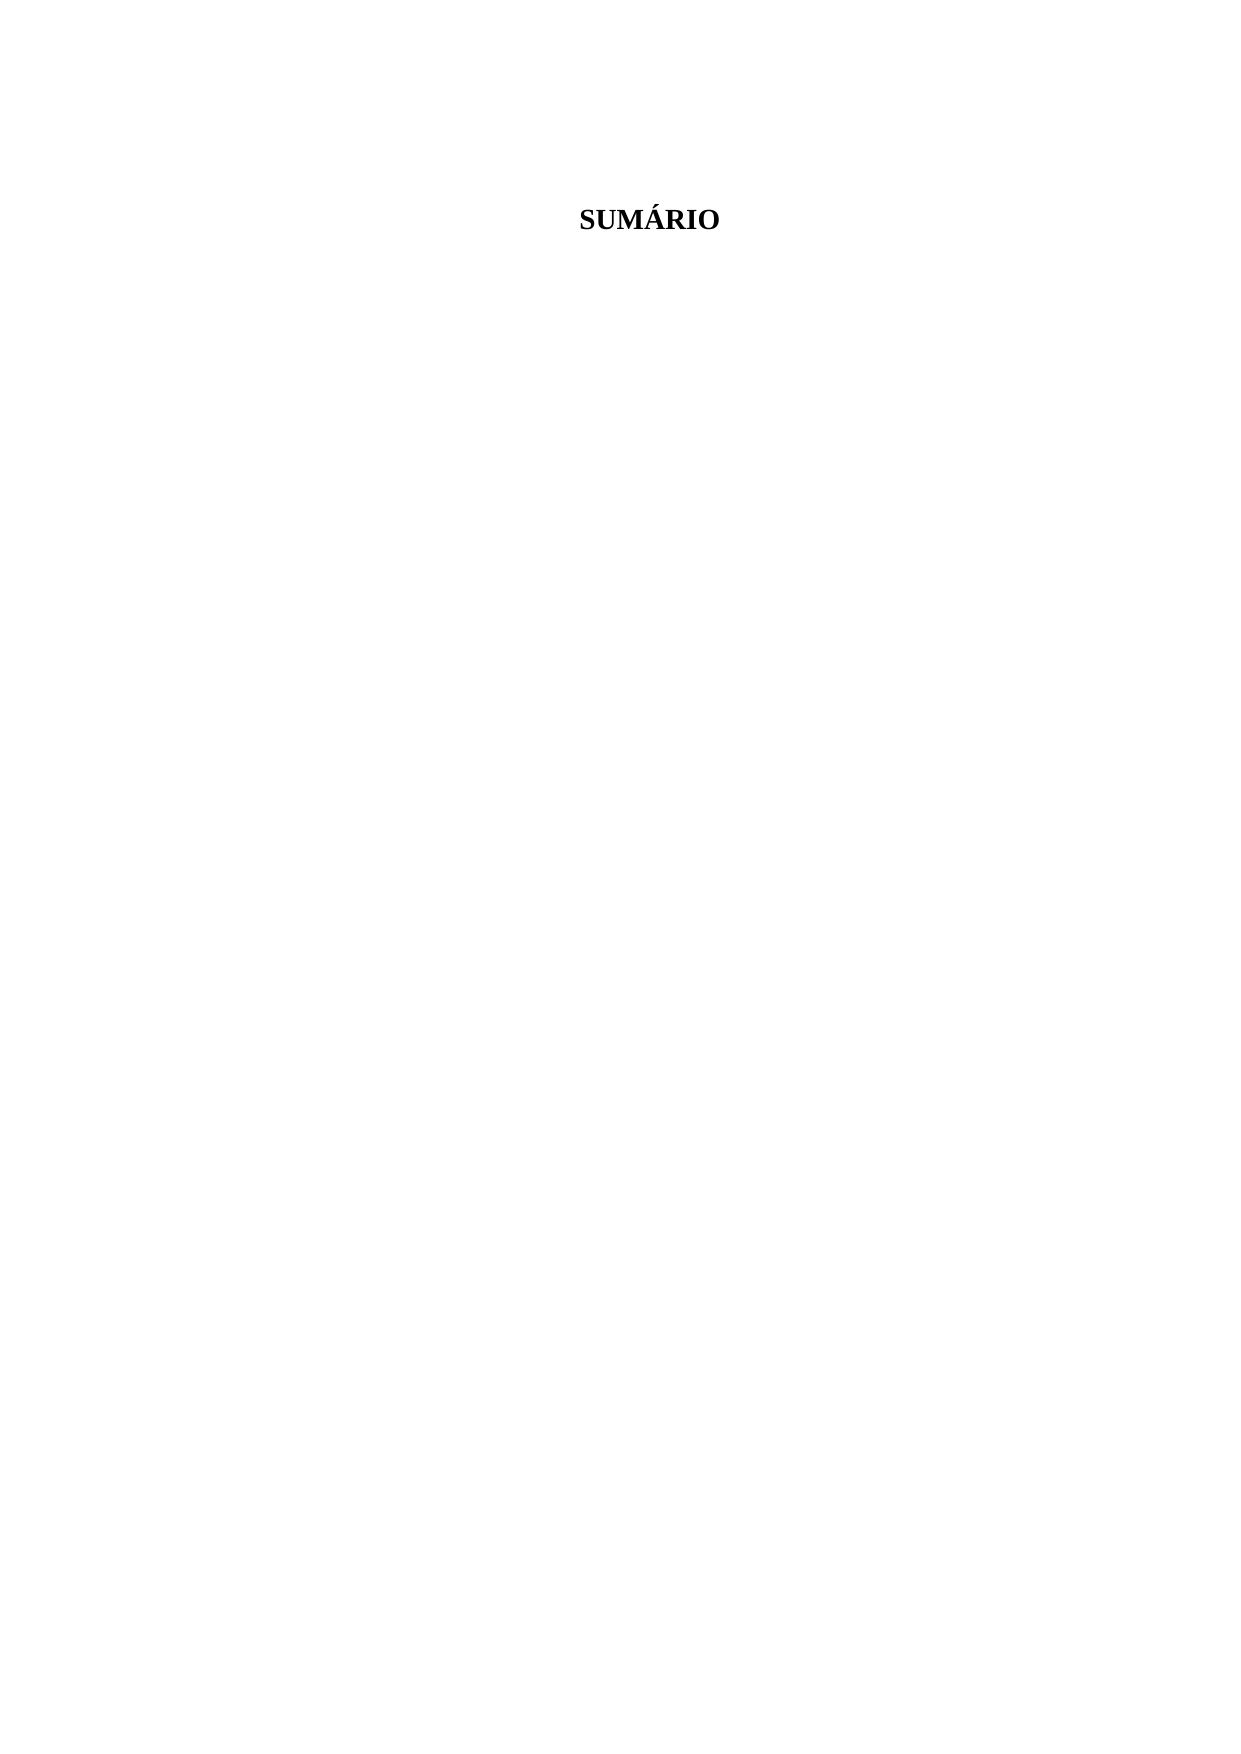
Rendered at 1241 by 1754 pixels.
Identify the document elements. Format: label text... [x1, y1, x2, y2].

subtitle SUMÁRIO [177, 202, 1122, 236]
